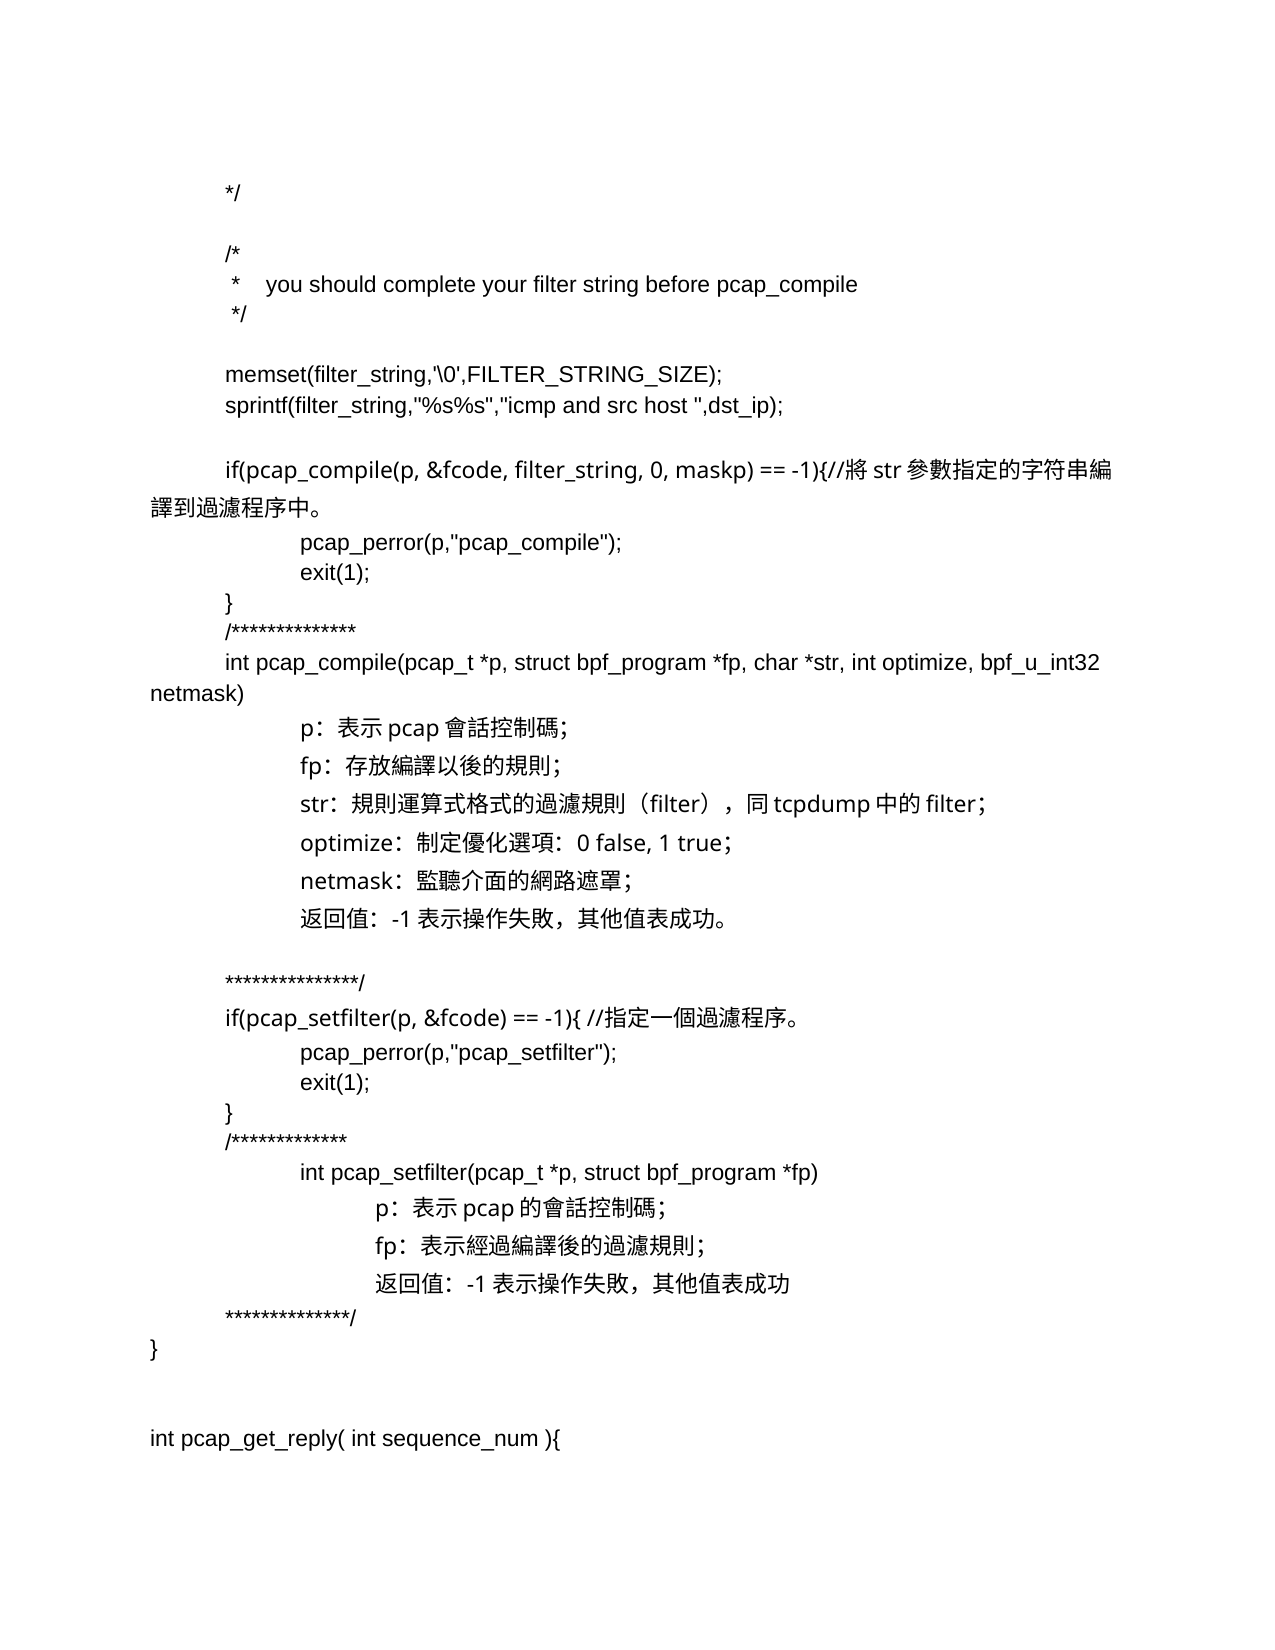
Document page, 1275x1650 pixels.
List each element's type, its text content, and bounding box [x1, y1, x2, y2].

text pcap_perror(p,"pcap_setfilter"); [150, 1038, 1125, 1065]
text } [150, 1335, 1125, 1361]
text **************/ [150, 1304, 1125, 1331]
text int pcap_setfilter(pcap_t *p, struct bpf_program *fp) [150, 1159, 1125, 1186]
text /************* [150, 1129, 1125, 1155]
text str：規則運算式格式的過濾規則（filter），同tcpdump中的filter； [150, 786, 1125, 820]
text exit(1); [150, 1069, 1125, 1095]
text netmask：監聽介面的網路遮罩； [150, 863, 1125, 896]
text ***************/ [150, 970, 1125, 996]
text if(pcap_setfilter(p, &fcode) == -1){ //指定一個過濾程序。 [150, 1000, 1125, 1033]
text p：表示pcap會話控制碼； [150, 710, 1125, 743]
text int pcap_get_reply( int sequence_num ){ [150, 1425, 1125, 1452]
text 返回值：-1表示操作失敗，其他值表成功。 [150, 901, 1125, 935]
text 返回值：-1表示操作失敗，其他值表成功 [150, 1266, 1125, 1299]
text if(pcap_compile(p, &fcode, filter_string, 0, maskp) == -1){//將str參數指定的字符串編譯到過濾程序中。 [150, 452, 1125, 523]
text */ [150, 180, 1125, 207]
text int pcap_compile(pcap_t *p, struct bpf_program *fp, char *str, int optimize, bpf_u_int32 netmask) [150, 649, 1125, 706]
text memset(filter_string,'\0',FILTER_STRING_SIZE); [150, 361, 1125, 388]
text } [150, 589, 1125, 615]
text optimize：制定優化選項：0 false, 1 true； [150, 825, 1125, 858]
text /* [150, 241, 1125, 267]
text exit(1); [150, 559, 1125, 585]
text * you should complete your filter string before pcap_compile [150, 271, 1125, 297]
text /************** [150, 619, 1125, 645]
text fp：表示經過編譯後的過濾規則； [150, 1228, 1125, 1261]
text } [150, 1099, 1125, 1125]
text pcap_perror(p,"pcap_compile"); [150, 528, 1125, 555]
text fp：存放編譯以後的規則； [150, 748, 1125, 781]
text p：表示pcap的會話控制碼； [150, 1189, 1125, 1223]
text sprintf(filter_string,"%s%s","icmp and src host ",dst_ip); [150, 392, 1125, 418]
text */ [150, 301, 1125, 327]
